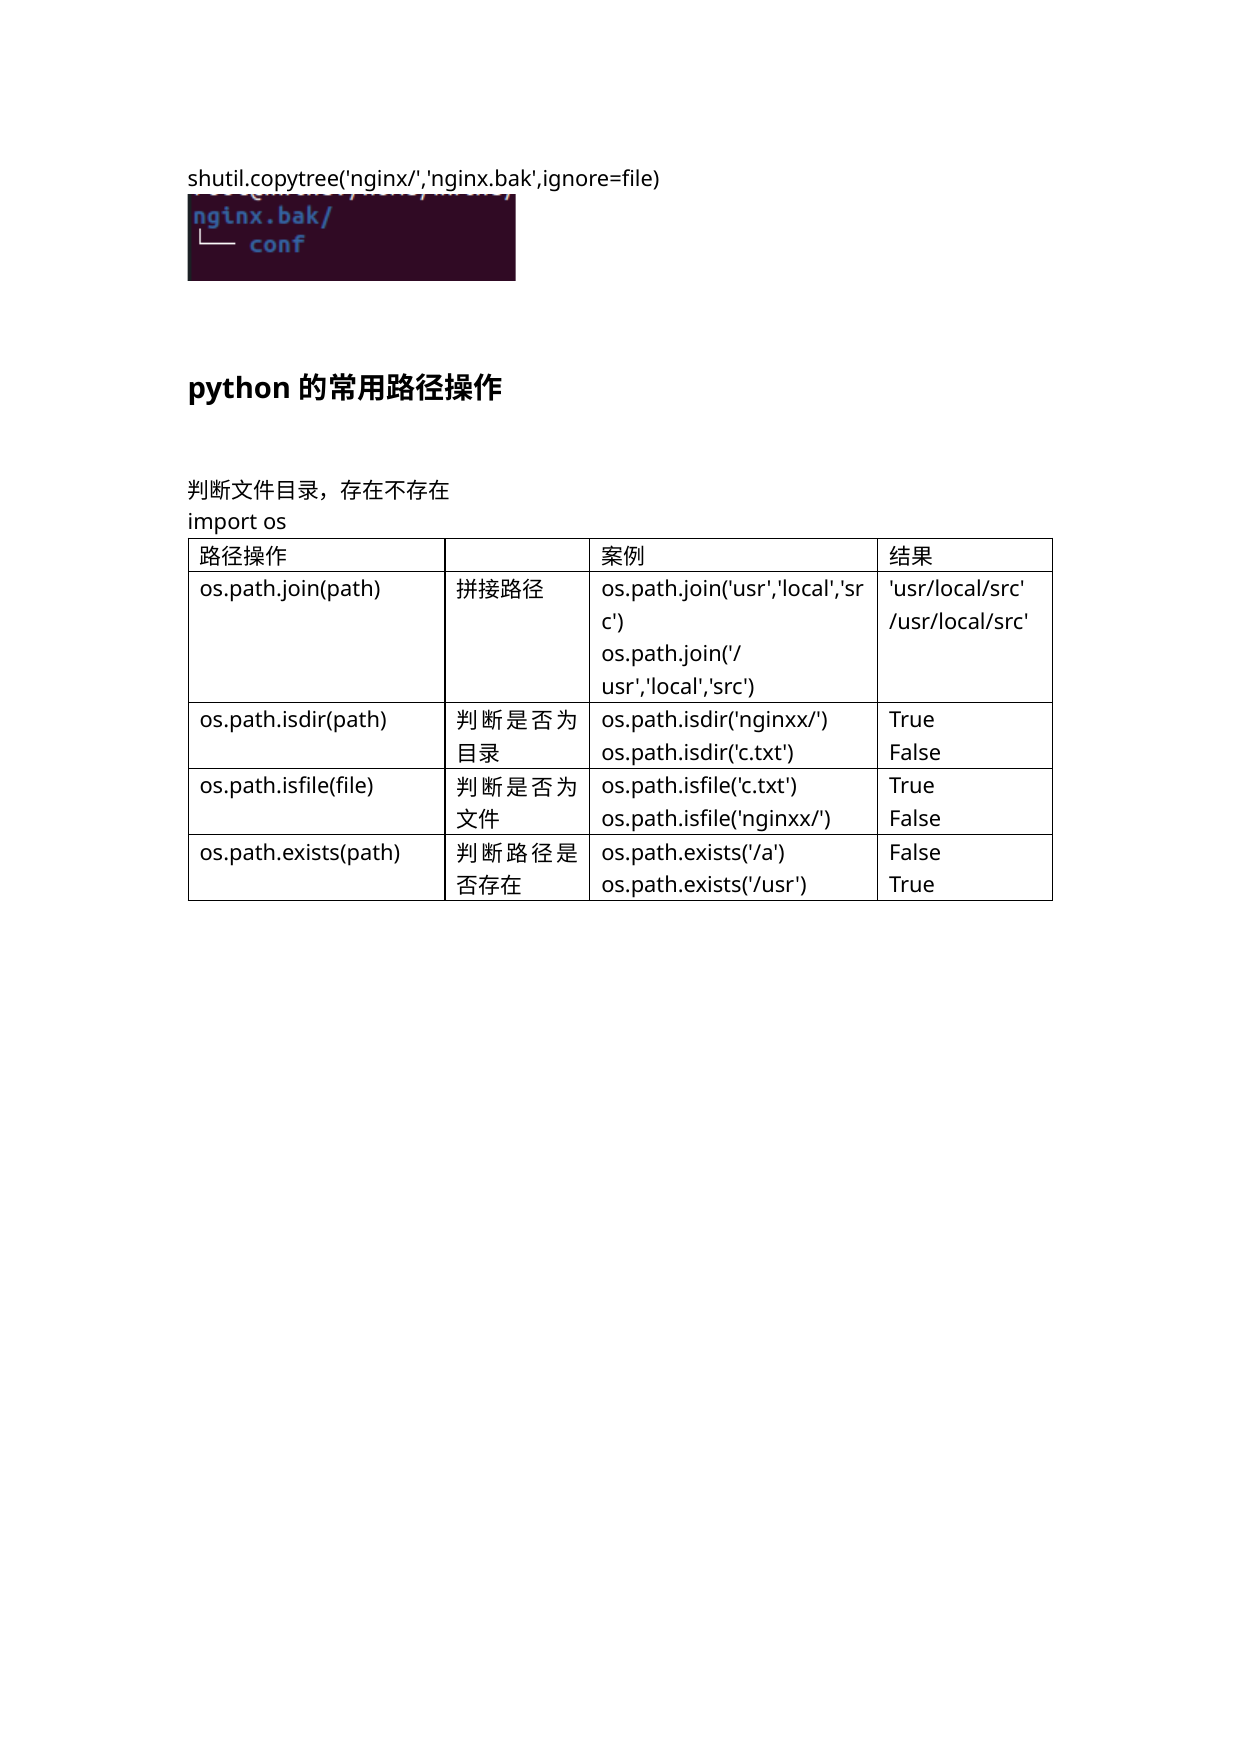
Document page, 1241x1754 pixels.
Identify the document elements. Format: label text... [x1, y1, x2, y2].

table_cell True False [878, 703, 1052, 768]
table_cell os.path.exists('/a') os.path.exists('/usr') [590, 835, 877, 900]
table_cell os.path.isdir('nginxx/') os.path.isdir('c.txt') [590, 703, 877, 768]
text shutil.copytree('nginx/','nginx.bak',ignore=file) [187, 162, 1053, 194]
table_cell 拼接路径 [446, 572, 589, 702]
picture [187, 194, 516, 281]
table_cell os.path.isfile(file) [189, 769, 444, 834]
table_header 结果 [878, 539, 1052, 571]
table_cell 判断路径是否存在 [446, 835, 589, 900]
table_cell os.path.isdir(path) [189, 703, 444, 768]
text 判断文件目录，存在不存在 [187, 472, 1053, 505]
table_cell os.path.exists(path) [189, 835, 444, 900]
table_header 案例 [590, 539, 877, 571]
table_cell True False [878, 769, 1052, 834]
table_cell 判断是否为文件 [446, 769, 589, 834]
table_cell 'usr/local/src' /usr/local/src' [878, 572, 1052, 702]
subtitle python 的常用路径操作 [187, 354, 1053, 419]
table_cell os.path.join('usr','local','src') os.path.join('/usr','local','src') [590, 572, 877, 702]
table_cell os.path.join(path) [189, 572, 444, 702]
table_cell os.path.isfile('c.txt') os.path.isfile('nginxx/') [590, 769, 877, 834]
table_header 路径操作 [189, 539, 444, 571]
table_cell False True [878, 835, 1052, 900]
text import os [187, 505, 1053, 537]
table_header [446, 539, 589, 571]
table_cell 判断是否为目录 [446, 703, 589, 768]
